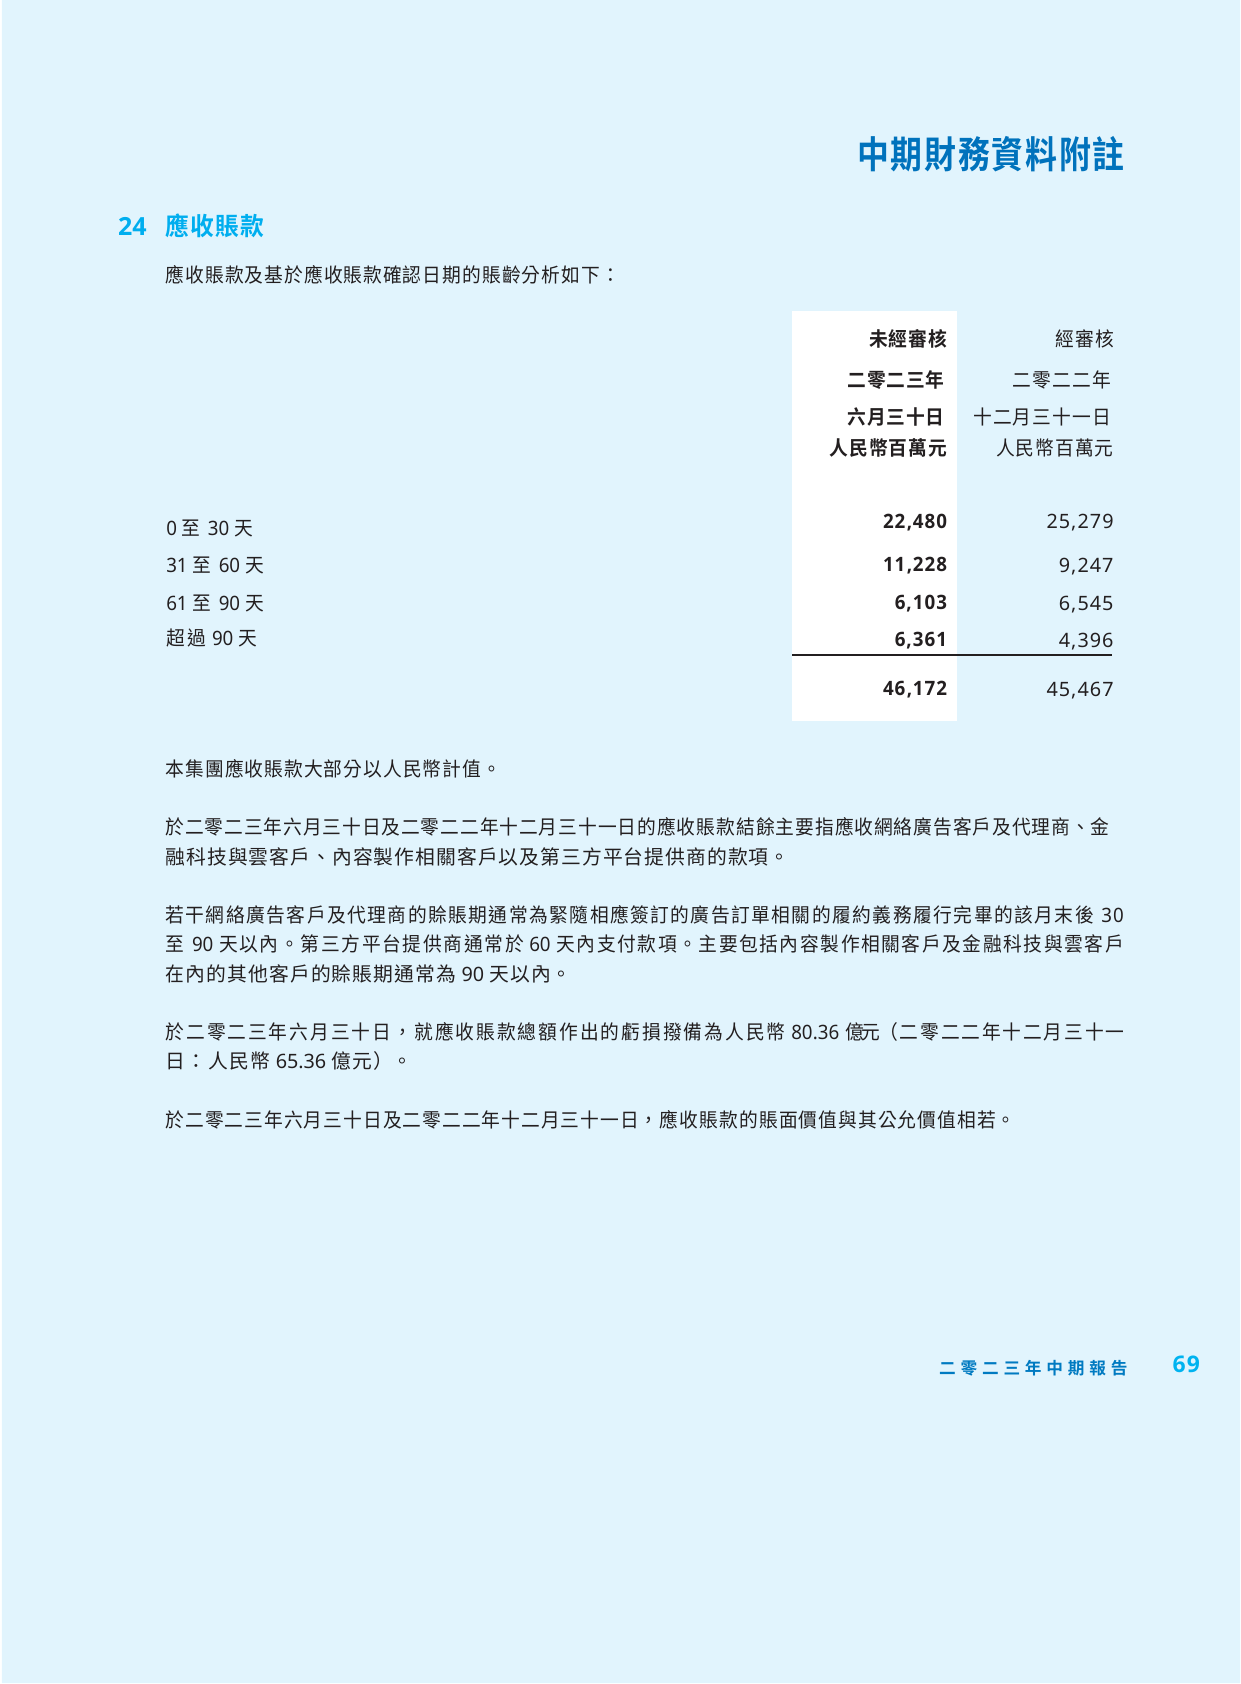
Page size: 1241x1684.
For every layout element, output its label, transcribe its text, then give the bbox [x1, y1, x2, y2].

text 於二零二三年六月三十日及二零二二年十二月三十一日，應收賬款的賬面價值與其公允價值相若。 [165, 1104, 1219, 1133]
text 應收賬款及基於應收賬款確認日期的賬齡分析如下： [165, 259, 1219, 288]
text 二零二三年中期報告 69 [939, 1348, 1219, 1381]
text 於二零二三年六月三十日及二零二二年十二月三十一日的應收賬款結餘主要指應收網絡廣告客戶及代理商、金融科技與雲客戶、內容製作相關客戶以及第三方平台提供商的款項。 [165, 812, 1122, 870]
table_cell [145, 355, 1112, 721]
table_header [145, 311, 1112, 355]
text 若干網絡廣告客戶及代理商的賒賬期通常為緊隨相應簽訂的廣告訂單相關的履約義務履行完畢的該月末後30 至90 天以內。第三方平台提供商通常於60 天內支付款項。主要包括內容製作相關客戶及金融科技與雲客戶在內的其他客戶的賒賬期通常為90 天以內。 [165, 899, 1124, 987]
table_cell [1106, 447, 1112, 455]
text 於二零二三年六月三十日，就應收賬款總額作出的虧損撥備為人民幣80.36 億元（二零二二年十二月三十一日：人民幣65.36 億元）。 [165, 1016, 1124, 1075]
subtitle 中期財務資料附註 [23, 124, 1124, 179]
subtitle 應收賬款 [118, 206, 1219, 243]
text 本集團應收賬款大部分以人民幣計值。 [165, 754, 1219, 782]
